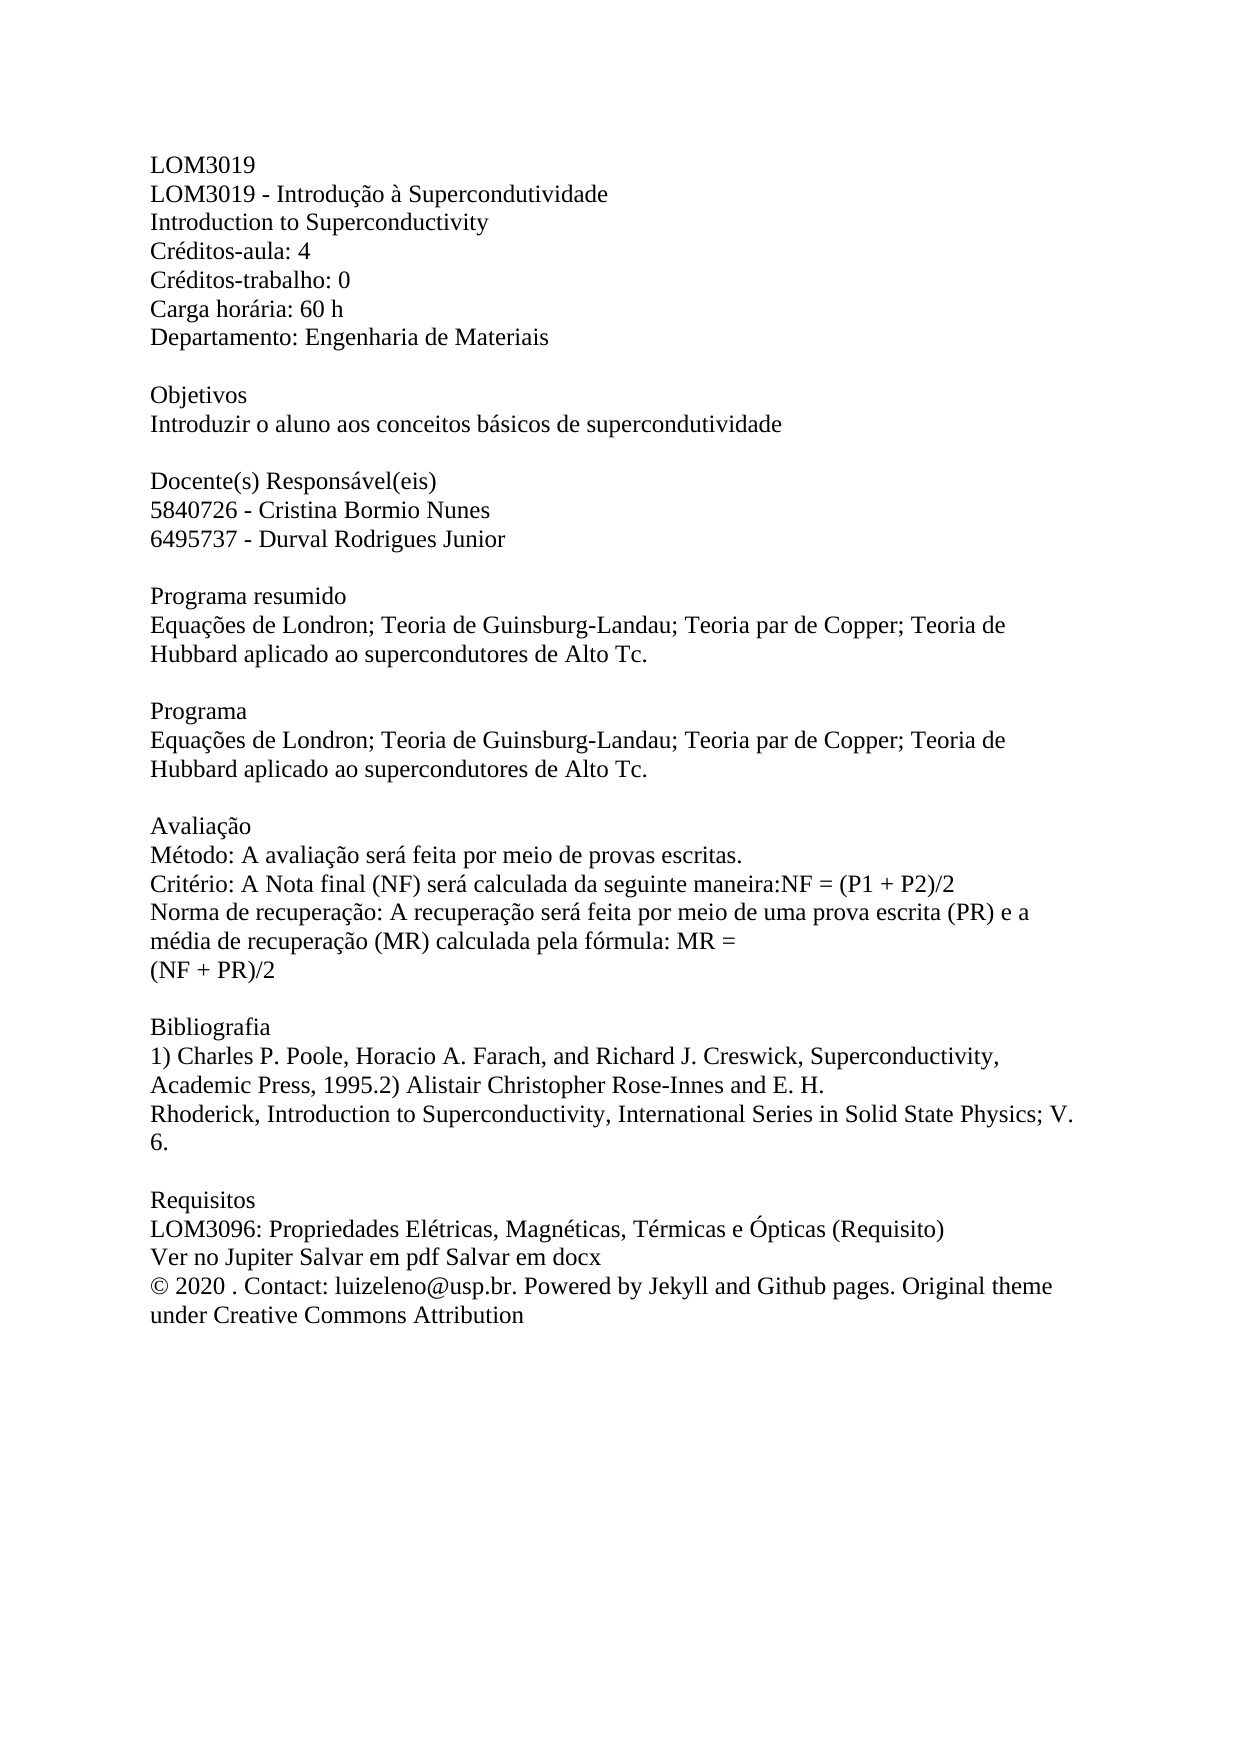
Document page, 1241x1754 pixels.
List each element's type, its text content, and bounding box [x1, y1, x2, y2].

text Créditos-trabalho: 0 [150, 265, 1090, 294]
text Programa resumido [150, 581, 1090, 610]
text LOM3019 - Introdução à Supercondutividade [150, 179, 1090, 207]
text Norma de recuperação: A recuperação será feita por meio de uma prova escrita (PR) e a média de recuperação (MR) calculada pela fórmula: MR = [150, 897, 1090, 955]
text Programa [150, 696, 1090, 725]
text LOM3019 [150, 150, 1090, 179]
text Carga horária: 60 h [150, 294, 1090, 322]
text Rhoderick, Introduction to Superconductivity, International Series in Solid State Physics; V. 6. [150, 1099, 1090, 1156]
text (NF + PR)/2 [150, 955, 1090, 984]
text Equações de Londron; Teoria de Guinsburg-Landau; Teoria par de Copper; Teoria de Hubbard aplicado ao supercondutores de Alto Tc. [150, 725, 1090, 782]
text Método: A avaliação será feita por meio de provas escritas. [150, 840, 1090, 869]
text 6495737 - Durval Rodrigues Junior [150, 524, 1090, 552]
text Créditos-aula: 4 [150, 236, 1090, 265]
text Equações de Londron; Teoria de Guinsburg-Landau; Teoria par de Copper; Teoria de Hubbard aplicado ao supercondutores de Alto Tc. [150, 610, 1090, 667]
text Requisitos [150, 1185, 1090, 1214]
text Departamento: Engenharia de Materiais [150, 322, 1090, 351]
text 1) Charles P. Poole, Horacio A. Farach, and Richard J. Creswick, Superconductivity, Academic Press, 1995.2) Alistair Christopher Rose-Innes and E. H. [150, 1041, 1090, 1099]
text 5840726 - Cristina Bormio Nunes [150, 495, 1090, 524]
text Objetivos [150, 380, 1090, 409]
text Bibliografia [150, 1012, 1090, 1041]
text Avaliação [150, 811, 1090, 840]
text © 2020 . Contact: luizeleno@usp.br. Powered by Jekyll and Github pages. Original theme under Creative Commons Attribution [150, 1271, 1090, 1329]
text Introduzir o aluno aos conceitos básicos de supercondutividade [150, 409, 1090, 437]
text Introduction to Superconductivity [150, 207, 1090, 236]
text Ver no Jupiter Salvar em pdf Salvar em docx [150, 1242, 1090, 1271]
text LOM3096: Propriedades Elétricas, Magnéticas, Térmicas e Ópticas (Requisito) [150, 1214, 1090, 1242]
text Critério: A Nota final (NF) será calculada da seguinte maneira:NF = (P1 + P2)/2 [150, 869, 1090, 897]
text Docente(s) Responsável(eis) [150, 466, 1090, 495]
